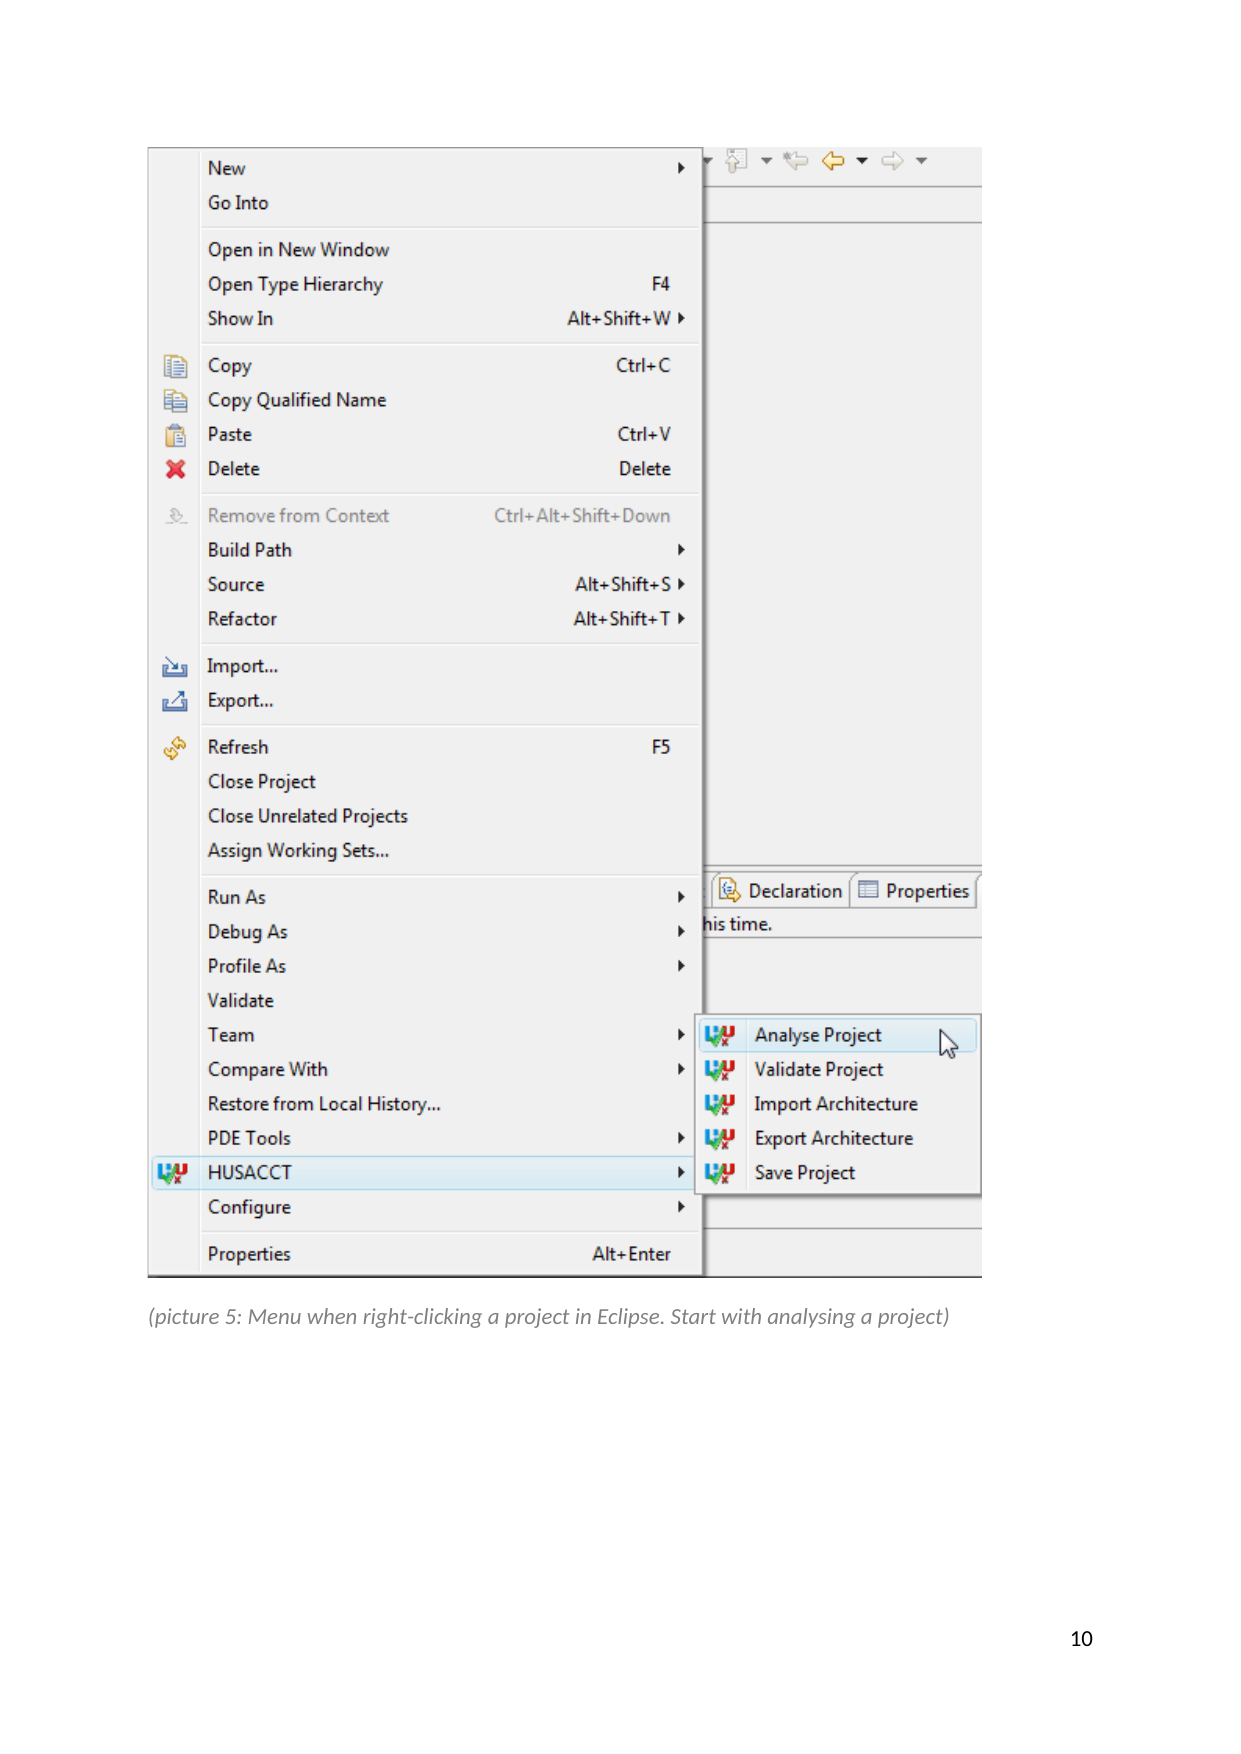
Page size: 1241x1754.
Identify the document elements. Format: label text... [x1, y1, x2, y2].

picture [147, 147, 982, 1278]
text (picture 5: Menu when right-clicking a project in Eclipse. Start with analysing a project) [148, 1302, 1093, 1330]
